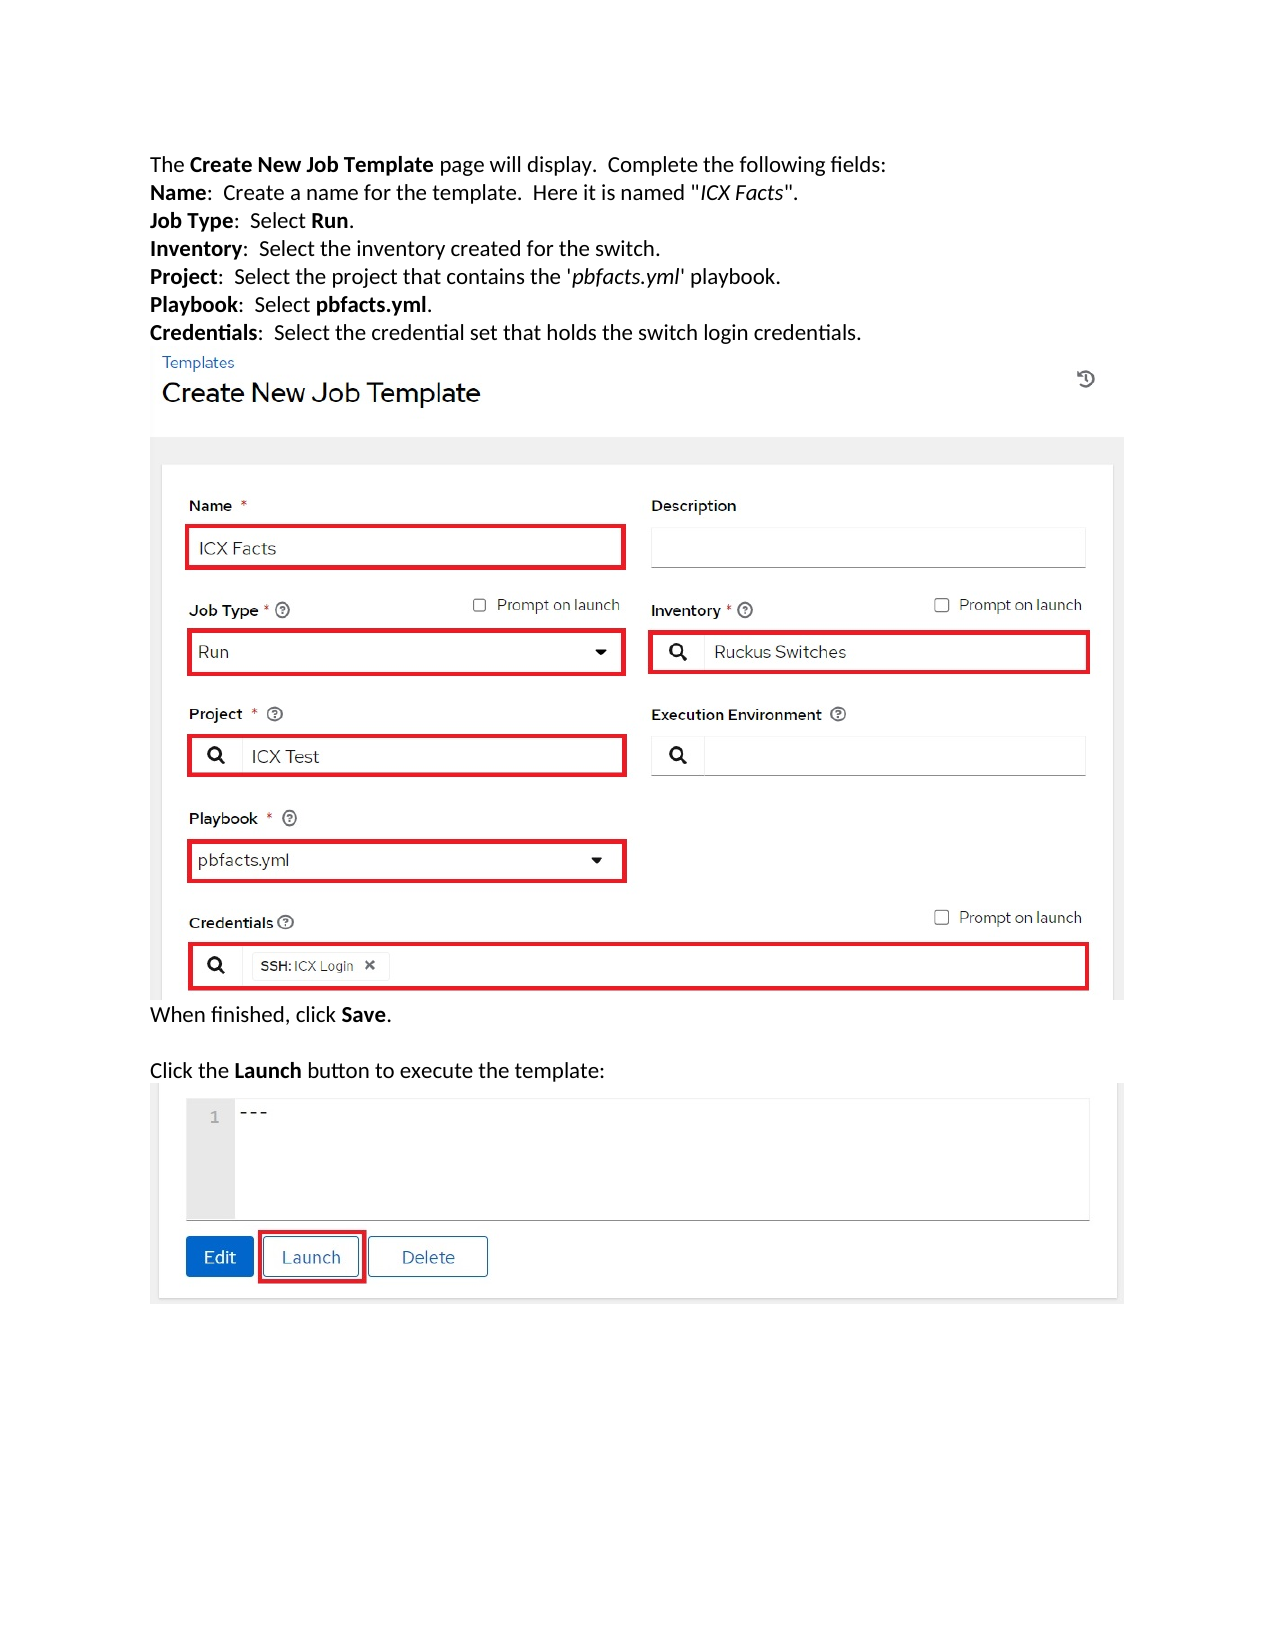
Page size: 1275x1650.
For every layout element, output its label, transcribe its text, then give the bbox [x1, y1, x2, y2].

text Inventory: Select the inventory created for the switch. [150, 234, 1125, 262]
text Credentials: Select the credential set that holds the switch login credentials. [150, 318, 1125, 346]
text The Create New Job Template page will display. Complete the following fields: [150, 150, 1125, 178]
text Click the Launch button to execute the template: [150, 1056, 1125, 1084]
picture [150, 1083, 1124, 1304]
picture [150, 346, 1124, 1000]
text Playbook: Select pbfacts.yml. [150, 290, 1125, 318]
text Name: Create a name for the template. Here it is named "ICX Facts". [150, 178, 1125, 206]
text Project: Select the project that contains the 'pbfacts.yml' playbook. [150, 262, 1125, 290]
text When finished, click Save. [150, 1000, 1125, 1028]
text Job Type: Select Run. [150, 206, 1125, 234]
